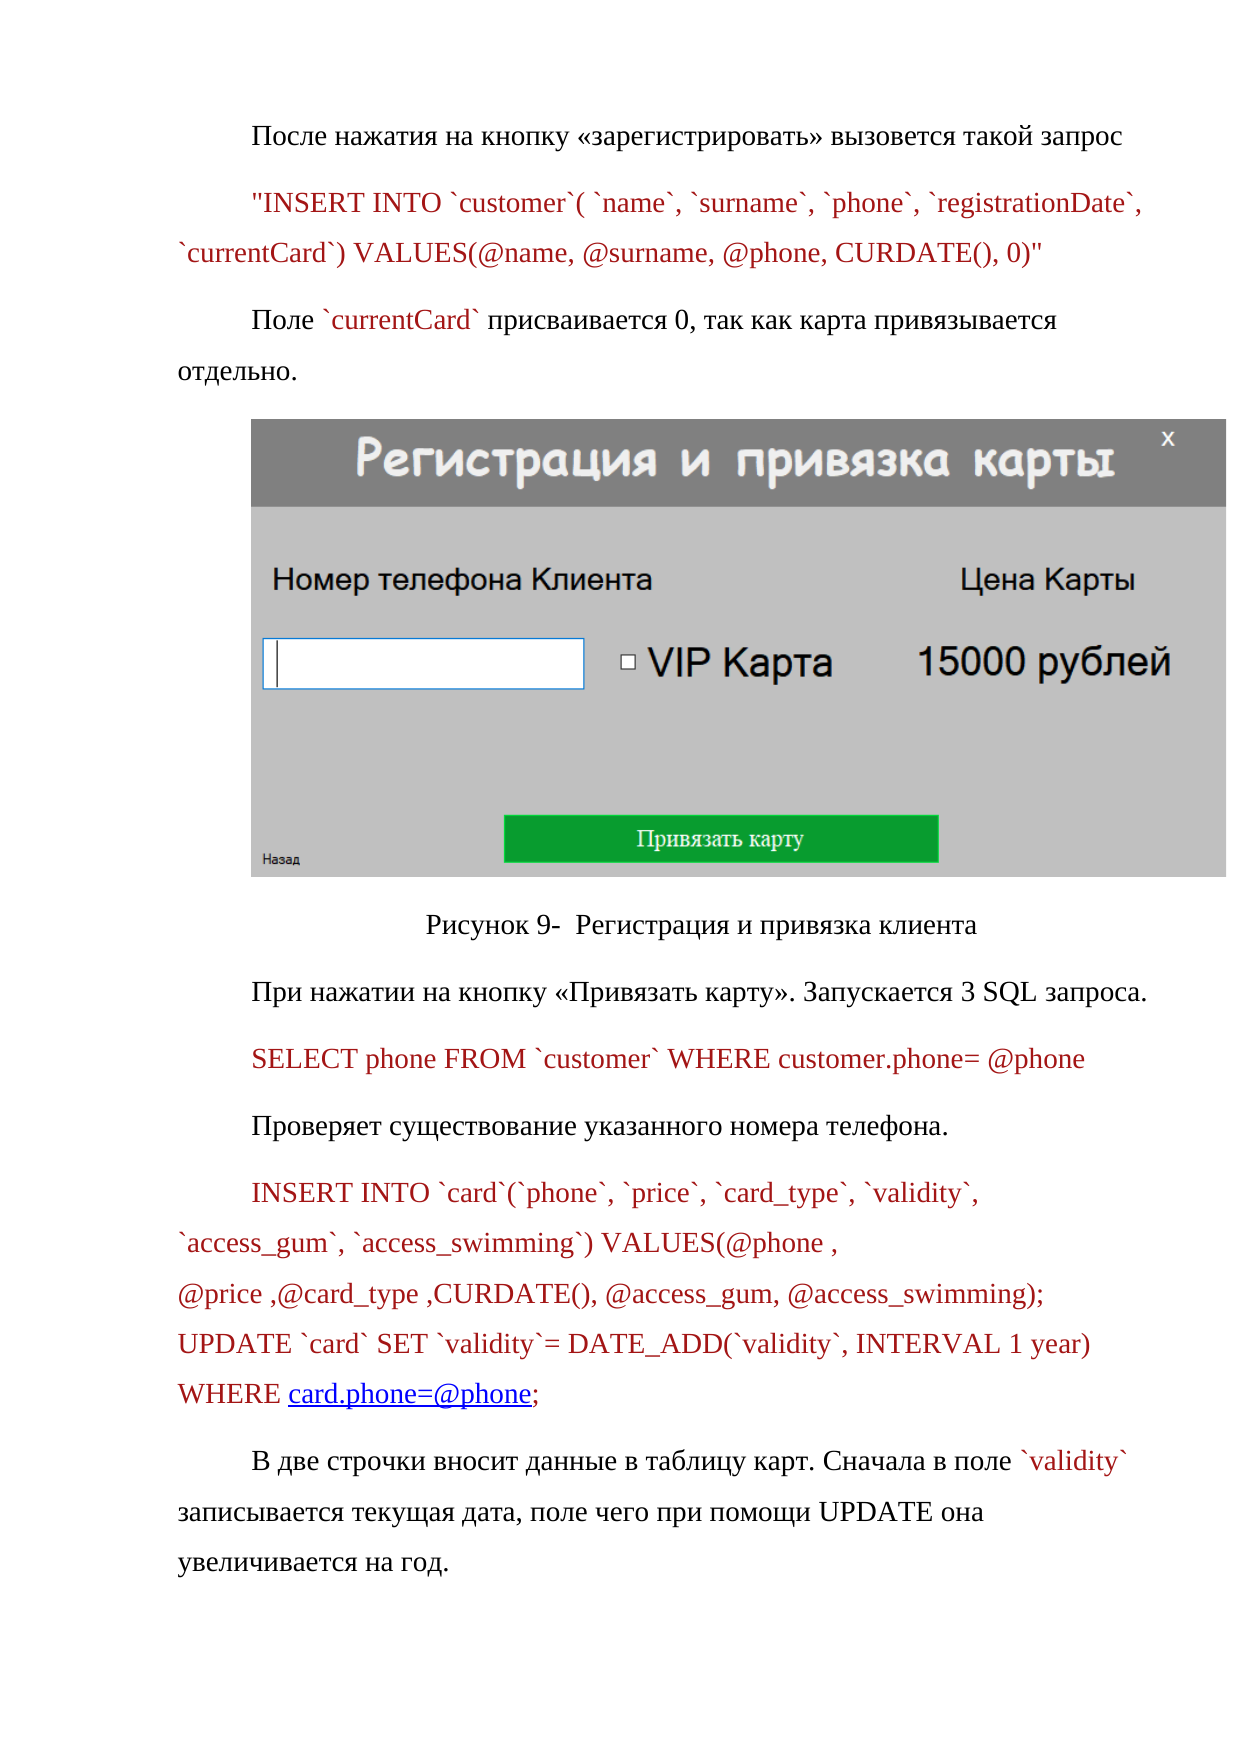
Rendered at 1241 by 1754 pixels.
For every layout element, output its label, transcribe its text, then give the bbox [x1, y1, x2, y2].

text SELECT phone FROM `customer` WHERE customer.phone= @phone [177, 1041, 1152, 1075]
text При нажатии на кнопку «Привязать карту». Запускается 3 SQL запроса. [177, 974, 1152, 1008]
text В две строчки вносит данные в таблицу карт. Сначала в поле `validity` записывается текущая дата, поле чего при помощи UPDATE она увеличивается на год. [177, 1443, 1152, 1578]
text INSERT INTO `card`(`phone`, `price`, `card_type`, `validity`, `access_gum`, `access_swimming`) VALUES(@phone , @price ,@card_type ,CURDATE(), @access_gum, @access_swimming); UPDATE `card` SET `validity`= DATE_ADD(`validity`, INTERVAL 1 year) WHERE card.phone=@phone; [177, 1175, 1152, 1410]
text Проверяет существование указанного номера телефона. [177, 1108, 1152, 1142]
text Поле `currentСard` присваивается 0, так как карта привязывается отдельно. [177, 302, 1152, 386]
text "INSERT INTO `customer`( `name`, `surname`, `phone`, `registrationDate`, `currentСard`) VALUES(@name, @surname, @phone, CURDATE(), 0)" [177, 185, 1152, 269]
picture [251, 419, 1227, 877]
text После нажатия на кнопку «зарегистрировать» вызовется такой запрос [177, 118, 1152, 152]
text Рисунок 9- Регистрация и привязка клиента [177, 907, 1152, 941]
